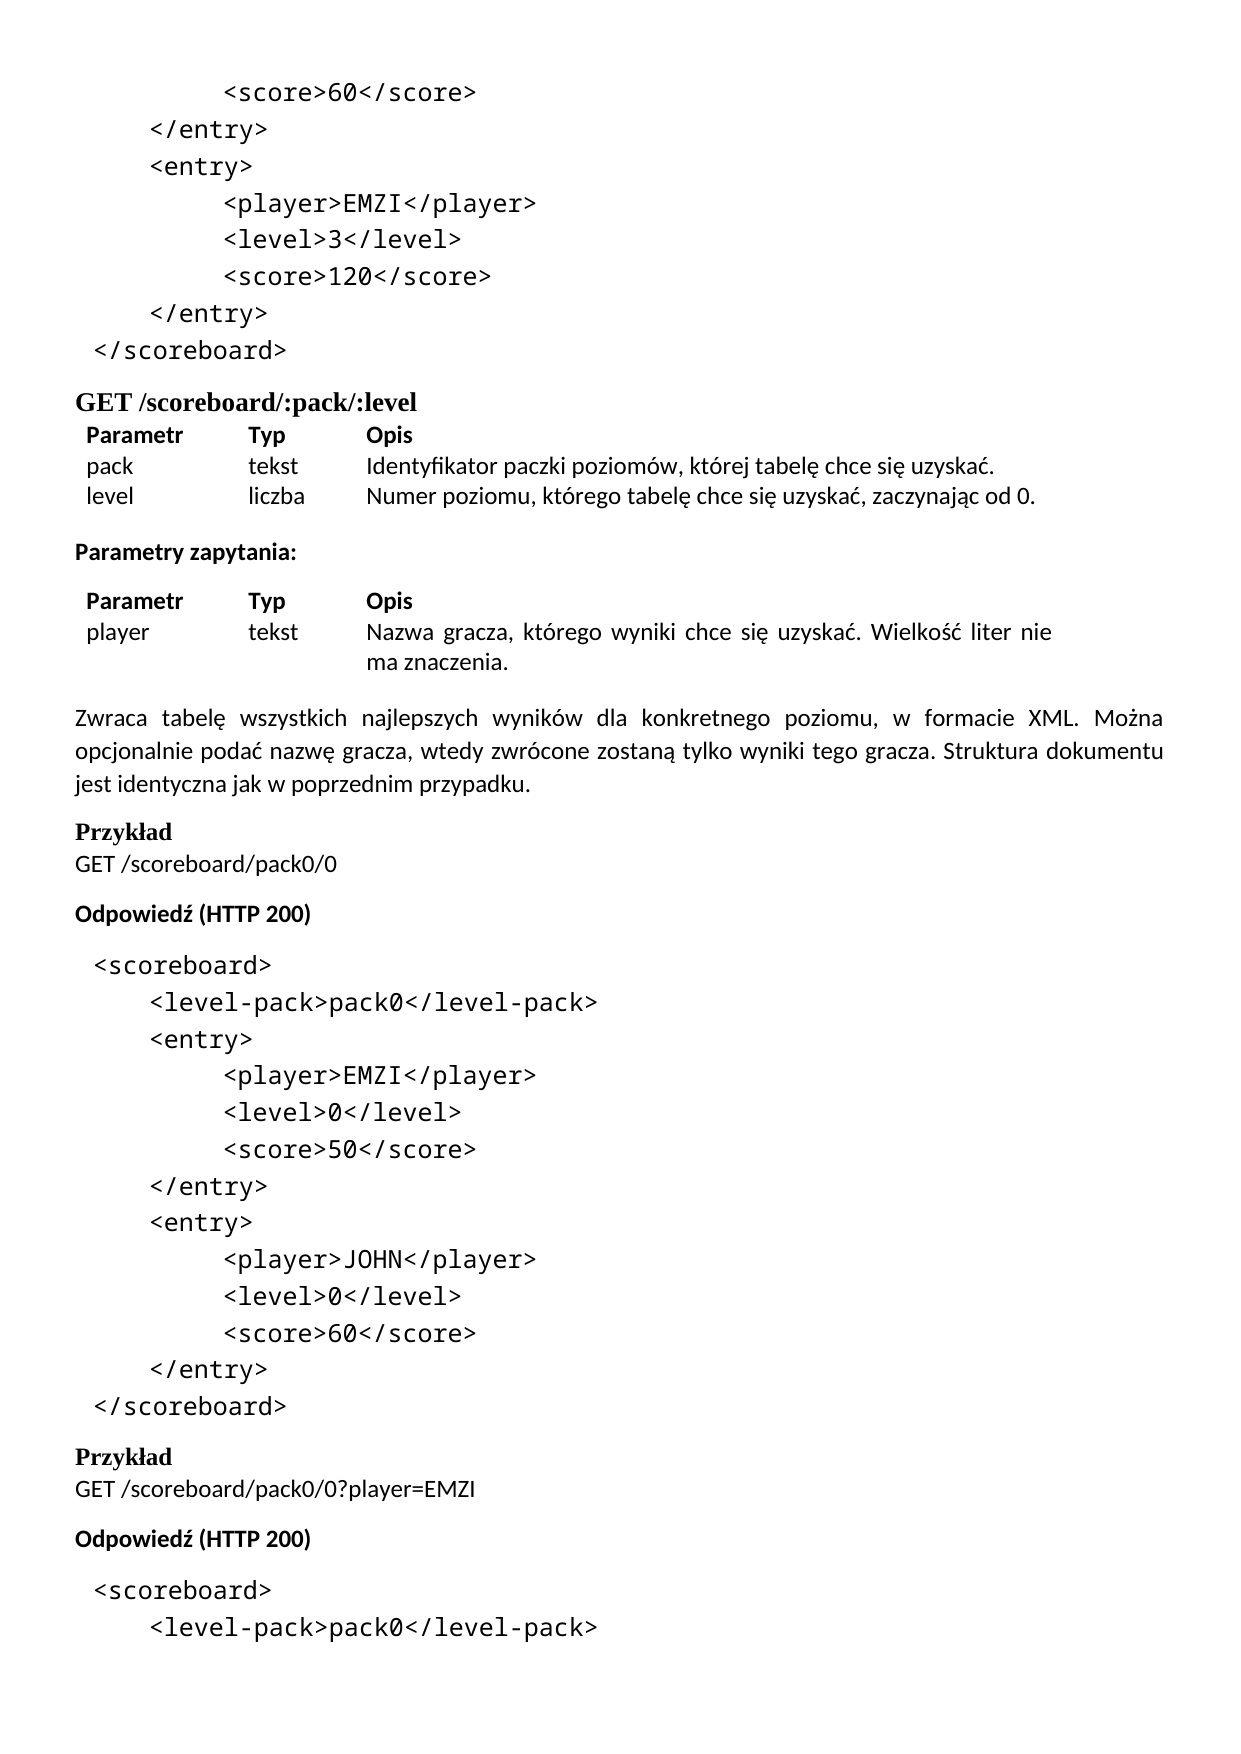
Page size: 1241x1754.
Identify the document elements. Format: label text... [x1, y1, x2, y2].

text <score>50</score> [222, 1132, 1165, 1166]
text </entry> [149, 296, 1165, 330]
text <scoreboard> [93, 948, 1165, 982]
table_cell pack [75, 450, 237, 480]
text <player>JOHN</player> [222, 1242, 1165, 1276]
text Odpowiedź (HTTP 200) [75, 898, 1165, 929]
text <score>120</score> [222, 259, 1165, 293]
text <score>60</score> [222, 1315, 1165, 1349]
table_cell Identyfikator paczki poziomów, której tabelę chce się uzyskać. [355, 450, 1064, 480]
subtitle Przykład [75, 817, 1165, 846]
table_header Typ [237, 419, 355, 450]
text </entry> [149, 1352, 1165, 1386]
text <level>0</level> [222, 1095, 1165, 1129]
table_header Opis [355, 419, 1064, 450]
text <player>EMZI</player> [222, 1058, 1165, 1092]
table_cell tekst [237, 450, 355, 480]
text <entry> [149, 1205, 1165, 1239]
table_header Parametr [75, 419, 237, 450]
text <score>60</score> [222, 75, 1165, 109]
table_cell liczba [237, 480, 355, 511]
text </scoreboard> [93, 1389, 1165, 1423]
table_cell tekst [237, 616, 355, 677]
table_cell Nazwa gracza, którego wyniki chce się uzyskać. Wielkość liter nie ma znaczenia. [355, 616, 1064, 677]
table_cell Numer poziomu, którego tabelę chce się uzyskać, zaczynając od 0. [355, 480, 1064, 511]
text <level-pack>pack0</level-pack> [93, 984, 1165, 1018]
text Parametry zapytania: [75, 536, 1165, 566]
text GET /scoreboard/pack0/0 [75, 848, 1165, 879]
text Odpowiedź (HTTP 200) [75, 1523, 1165, 1553]
subtitle Przykład [75, 1442, 1165, 1471]
text </scoreboard> [93, 332, 1165, 366]
text <entry> [149, 148, 1165, 183]
table_cell level [75, 480, 237, 511]
table_cell player [75, 616, 237, 677]
text <entry> [149, 1021, 1165, 1055]
text <level-pack>pack0</level-pack> [93, 1609, 1165, 1643]
table_header Typ [237, 586, 355, 616]
text Zwraca tabelę wszystkich najlepszych wyników dla konkretnego poziomu, w formacie XML. Można opcjonalnie podać nazwę gracza, wtedy zwrócone zostaną tylko wyniki tego gracza. Struktura dokumentu jest identyczna jak w poprzednim przypadku. [75, 702, 1165, 798]
text GET /scoreboard/pack0/0?player=EMZI [75, 1473, 1165, 1504]
text <level>0</level> [222, 1279, 1165, 1313]
table_header Parametr [75, 586, 237, 616]
text <level>3</level> [222, 222, 1165, 256]
text </entry> [149, 1168, 1165, 1202]
text </entry> [149, 112, 1165, 146]
subtitle GET /scoreboard/:pack/:level [75, 386, 1165, 417]
text <scoreboard> [93, 1573, 1165, 1607]
table_header Opis [355, 586, 1064, 616]
text <player>EMZI</player> [222, 185, 1165, 219]
